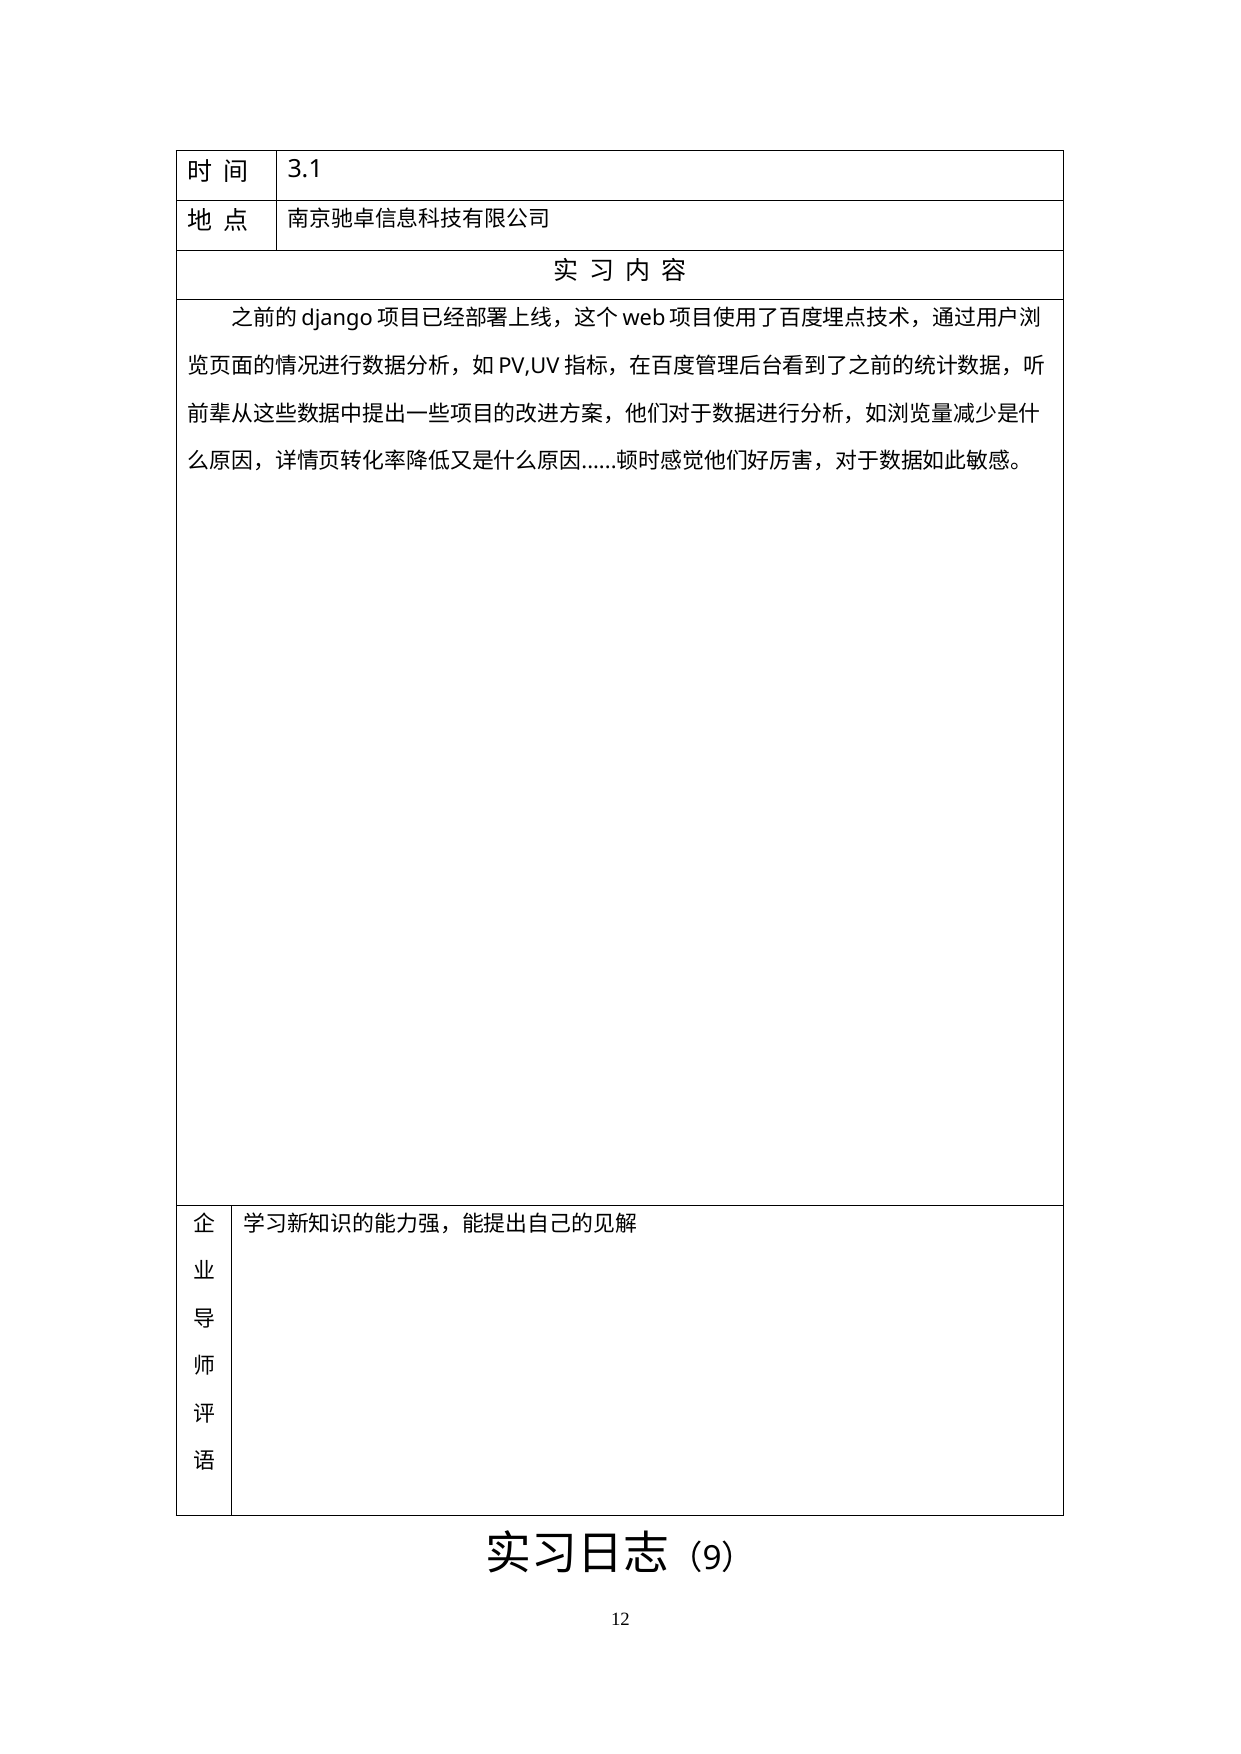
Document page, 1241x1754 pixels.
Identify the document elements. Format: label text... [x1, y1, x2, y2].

table_cell 南京驰卓信息科技有限公司 [277, 201, 1063, 249]
table_cell 之前的django项目已经部署上线，这个web项目使用了百度埋点技术，通过用户浏览页面的情况进行数据分析，如PV,UV指标，在百度管理后台看到了之前的统计数据，听前辈从这些数据中提出一些项目的改进方案，他们对于数据进行分析，如浏览量减少是什么原因，详情页转化率降低又是什么原因......顿时感觉他们好厉害，对于数据如此敏感。 [177, 300, 1063, 1205]
text 实习日志（9） [187, 1516, 1053, 1582]
table_cell 学习新知识的能力强，能提出自己的见解 [232, 1206, 1063, 1515]
table_cell 地 点 [177, 201, 276, 249]
table_header 3.1 [277, 151, 1063, 200]
table_cell 企业导师评语 [177, 1206, 231, 1515]
table_header 时 间 [177, 151, 276, 200]
table_cell 实 习 内 容 [177, 251, 1063, 299]
